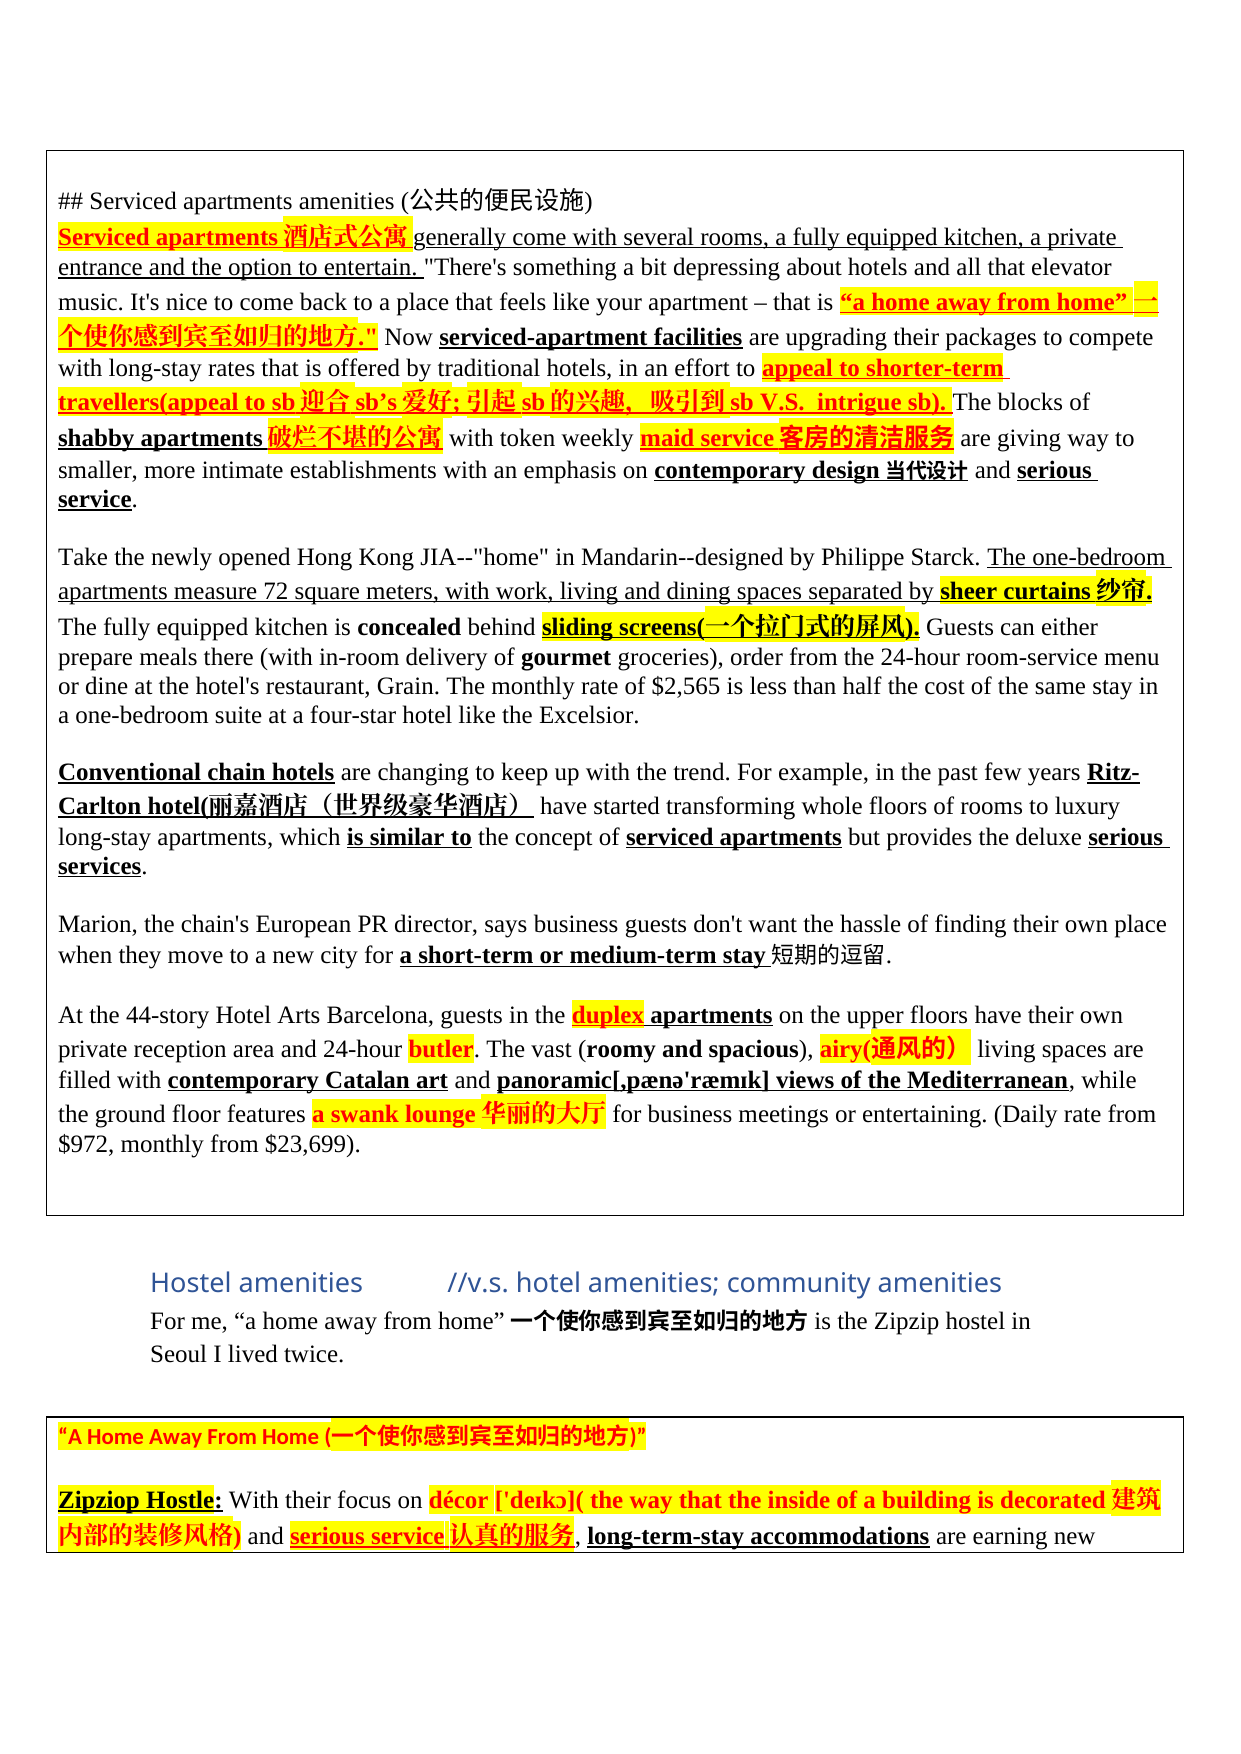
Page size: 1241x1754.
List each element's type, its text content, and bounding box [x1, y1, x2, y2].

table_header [47, 151, 1183, 1215]
text For me, “a home away from home” 一个使你感到宾至如归的地方 is the Zipzip hostel in Seoul I lived twice. [150, 1303, 1090, 1398]
subtitle Hostel amenities //v.s. hotel amenities; community amenities [150, 1263, 1090, 1300]
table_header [47, 1418, 1183, 1552]
